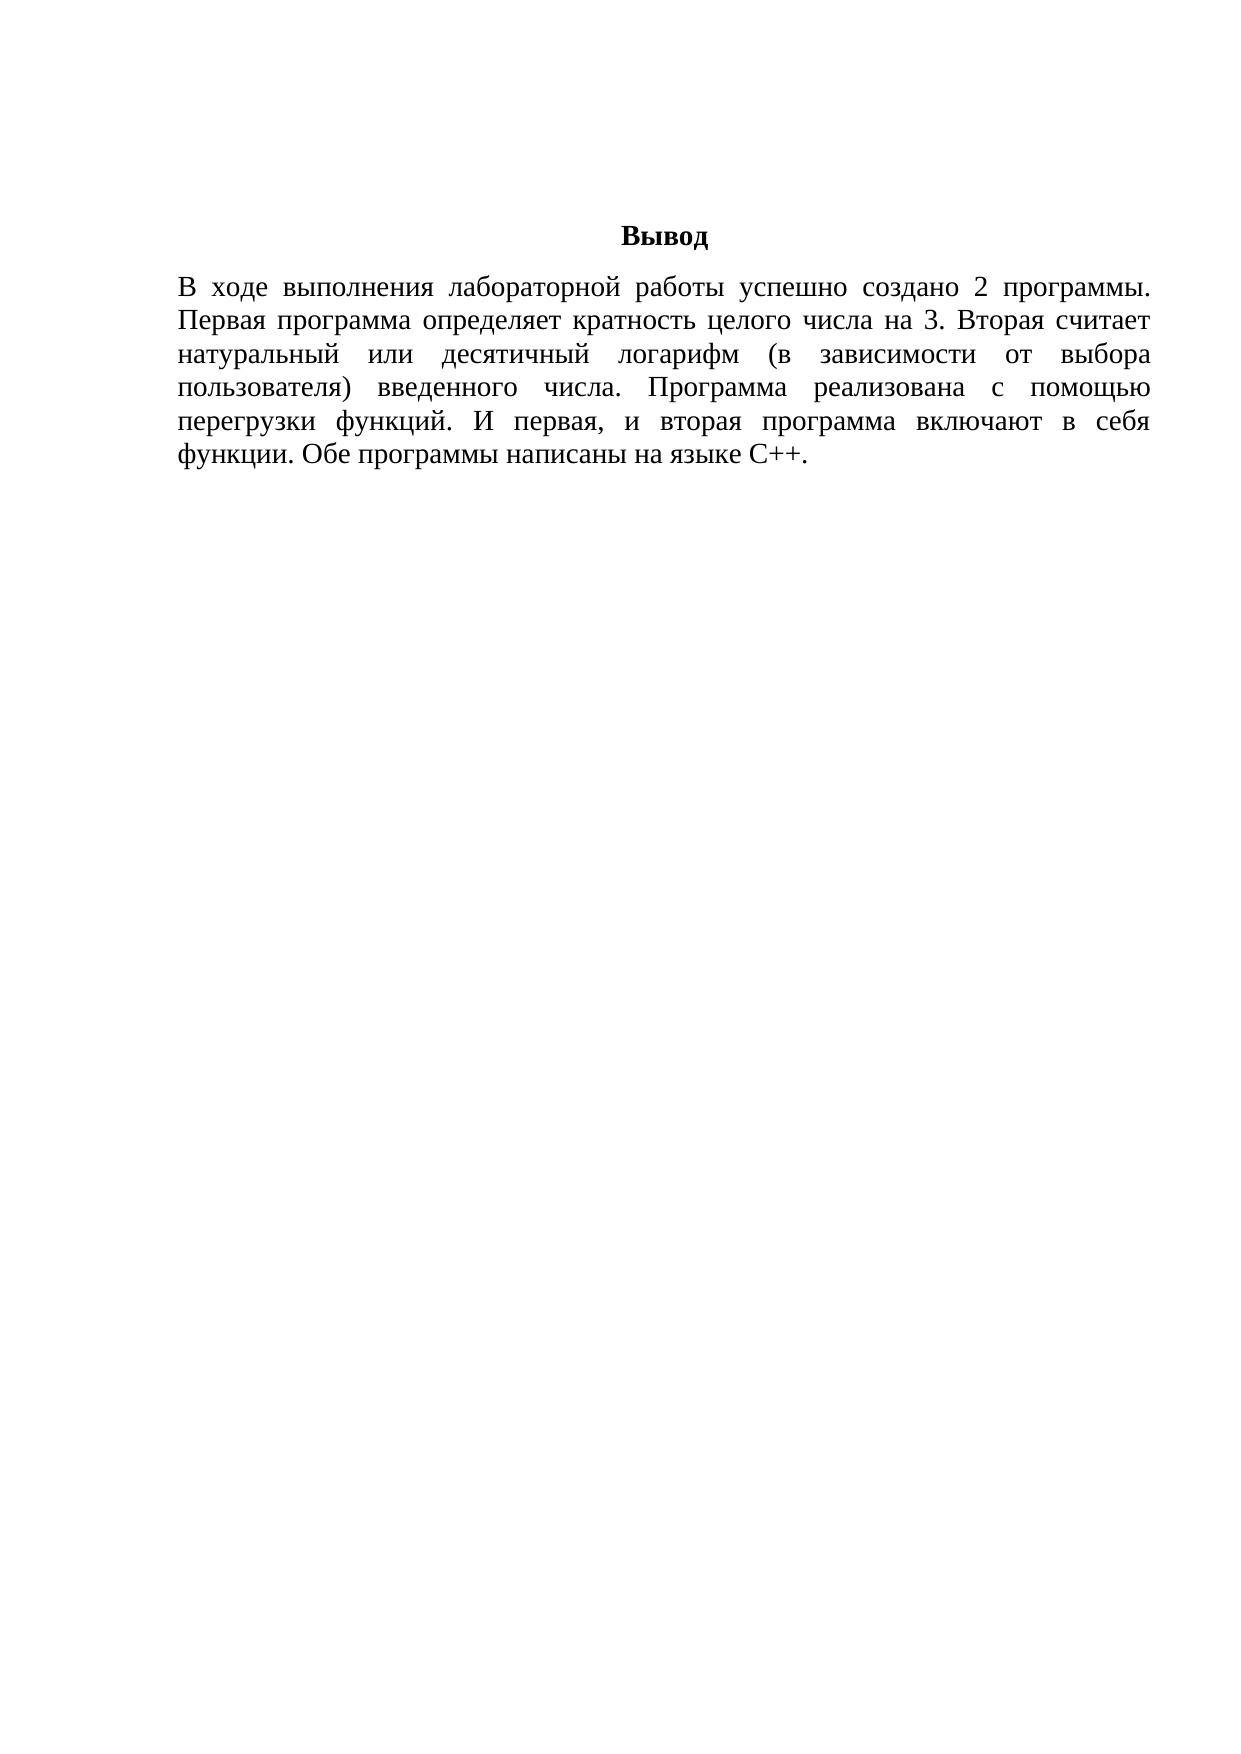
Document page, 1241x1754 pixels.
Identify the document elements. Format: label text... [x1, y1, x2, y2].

text В ходе выполнения лабораторной работы успешно создано 2 программы. Первая программа определяет кратность целого числа на 3. Вторая считает натуральный или десятичный логарифм (в зависимости от выбора пользователя) введенного числа. Программа реализована с помощью перегрузки функций. И первая, и вторая программа включают в себя функции. Обе программы написаны на языке С++. [177, 269, 1152, 470]
text Вывод [177, 218, 1152, 252]
